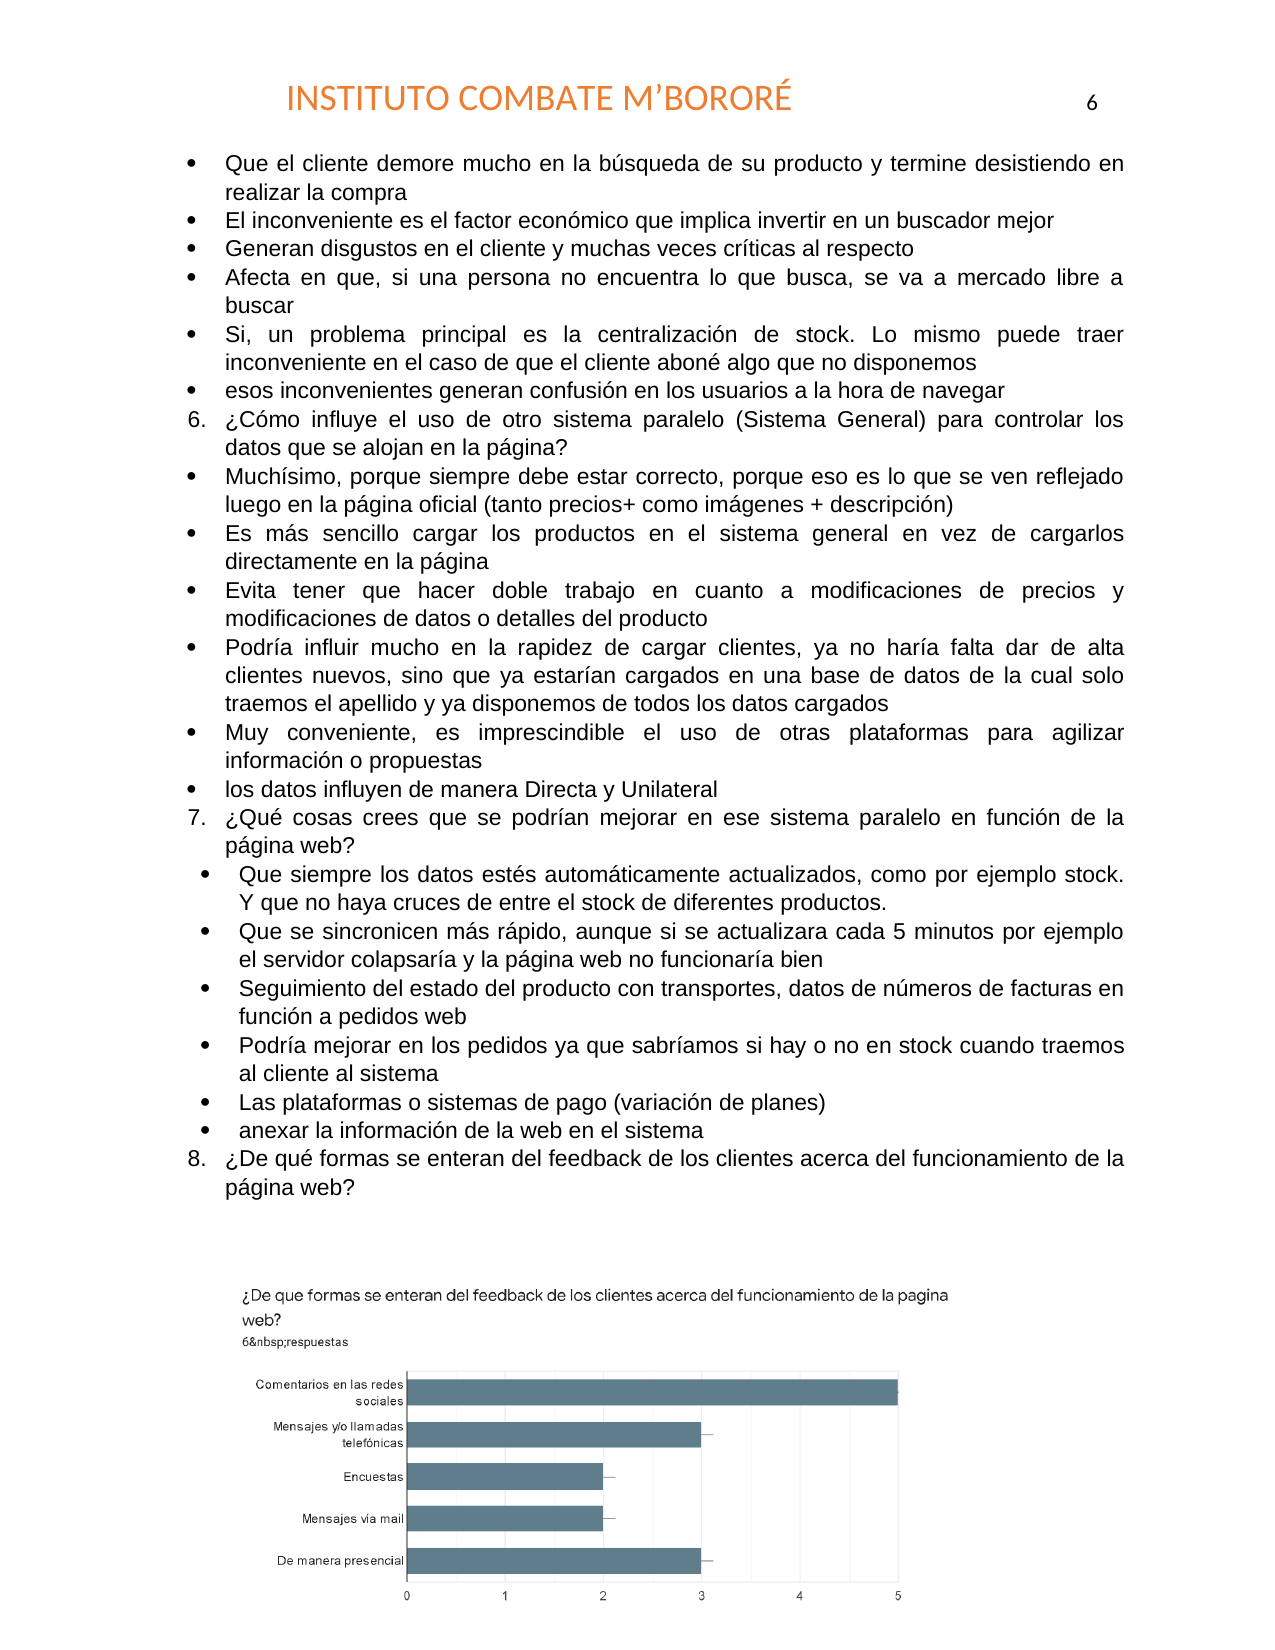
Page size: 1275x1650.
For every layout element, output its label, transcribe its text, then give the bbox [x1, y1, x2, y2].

list anexar la información de la web en el sistema [201, 1117, 1125, 1143]
list Evita tener que hacer doble trabajo en cuanto a modificaciones de precios y modificaciones de datos o detalles del producto [187, 577, 1125, 631]
list Que se sincronicen más rápido, aunque si se actualizara cada 5 minutos por ejemplo el servidor colapsaría y la página web no funcionaría bien [201, 918, 1125, 973]
list Si, un problema principal es la centralización de stock. Lo mismo puede traer inconveniente en el caso de que el cliente aboné algo que no disponemos [187, 321, 1125, 375]
list Afecta en que, si una persona no encuentra lo que busca, se va a mercado libre a buscar [187, 264, 1125, 318]
list Muchísimo, porque siempre debe estar correcto, porque eso es lo que se ven reflejado luego en la página oficial (tanto precios+ como imágenes + descripción) [187, 463, 1125, 518]
list los datos influyen de manera Directa y Unilateral [187, 776, 1125, 802]
list ¿Cómo influye el uso de otro sistema paralelo (Sistema General) para controlar los datos que se alojan en la página? [187, 406, 1125, 461]
list ¿Qué cosas crees que se podrían mejorar en ese sistema paralelo en función de la página web? [187, 804, 1125, 859]
list Que el cliente demore mucho en la búsqueda de su producto y termine desistiendo en realizar la compra [187, 150, 1125, 205]
list Generan disgustos en el cliente y muchas veces críticas al respecto [187, 235, 1125, 262]
list Muy conveniente, es imprescindible el uso de otras plataformas para agilizar información o propuestas [187, 719, 1125, 773]
list El inconveniente es el factor económico que implica invertir en un buscador mejor [187, 207, 1125, 233]
list ¿De qué formas se enteran del feedback de los clientes acerca del funcionamiento de la página web? [187, 1145, 1125, 1200]
list Podría influir mucho en la rapidez de cargar clientes, ya no haría falta dar de alta clientes nuevos, sino que ya estarían cargados en una base de datos de la cual solo traemos el apellido y ya disponemos de todos los datos cargados [187, 633, 1125, 717]
list Que siempre los datos estés automáticamente actualizados, como por ejemplo stock. Y que no haya cruces de entre el stock de diferentes productos. [201, 861, 1125, 916]
list Las plataformas o sistemas de pago (variación de planes) [201, 1088, 1125, 1115]
list Seguimiento del estado del producto con transportes, datos de números de facturas en función a pedidos web [201, 975, 1125, 1029]
list Es más sencillo cargar los productos en el sistema general en vez de cargarlos directamente en la página [187, 520, 1125, 574]
list esos inconvenientes generan confusión en los usuarios a la hora de navegar [187, 377, 1125, 404]
list Podría mejorar en los pedidos ya que sabríamos si hay o no en stock cuando traemos al cliente al sistema [201, 1032, 1125, 1086]
picture [217, 1260, 974, 1644]
